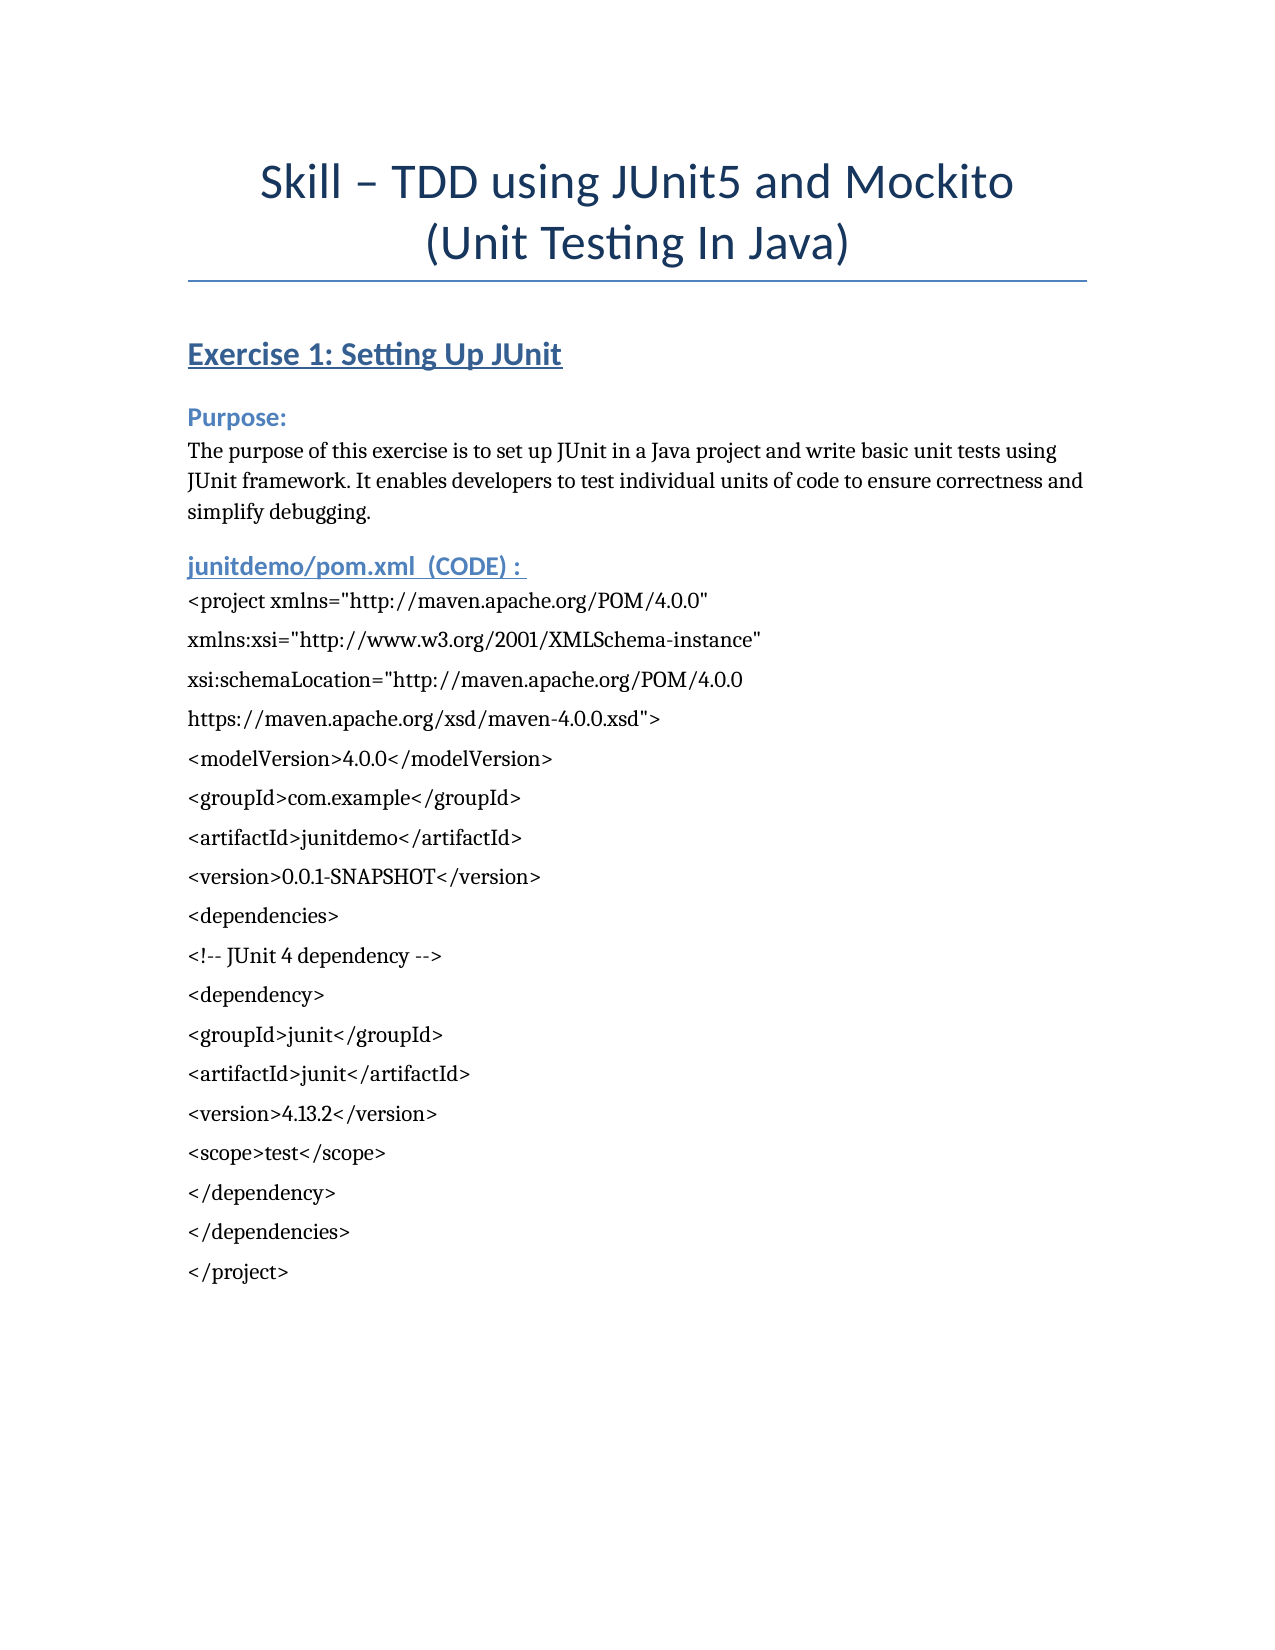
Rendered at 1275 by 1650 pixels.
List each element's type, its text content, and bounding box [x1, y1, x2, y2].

subtitle Exercise 1: Setting Up JUnit [187, 332, 1087, 373]
text </dependencies> [187, 1219, 1087, 1245]
text <artifactId>junitdemo</artifactId> [187, 824, 1087, 851]
text xsi:schemaLocation="http://maven.apache.org/POM/4.0.0 https://maven.apache.org/xsd/maven-4.0.0.xsd"> [187, 666, 1087, 732]
title Skill – TDD using JUnit5 and Mockito [187, 150, 1087, 211]
text </dependency> [187, 1179, 1087, 1206]
text <version>4.13.2</version> [187, 1101, 1087, 1127]
text <!-- JUnit 4 dependency --> [187, 943, 1087, 969]
text The purpose of this exercise is to set up JUnit in a Java project and write basic unit tests using JUnit framework. It enables developers to test individual units of code to ensure correctness and simplify debugging. [187, 438, 1087, 525]
text <groupId>junit</groupId> [187, 1022, 1087, 1048]
text <project xmlns="http://maven.apache.org/POM/4.0.0" [187, 587, 1087, 614]
text <version>0.0.1-SNAPSHOT</version> [187, 864, 1087, 890]
text <artifactId>junit</artifactId> [187, 1061, 1087, 1087]
title (Unit Testing In Java) [187, 211, 1087, 282]
text <dependency> [187, 982, 1087, 1008]
text xmlns:xsi="http://www.w3.org/2001/XMLSchema-instance" [187, 627, 1087, 653]
text <modelVersion>4.0.0</modelVersion> [187, 745, 1087, 772]
text <dependencies> [187, 903, 1087, 929]
subtitle junitdemo/pom.xml (CODE) : [187, 549, 1087, 582]
text <scope>test</scope> [187, 1140, 1087, 1166]
text <groupId>com.example</groupId> [187, 785, 1087, 811]
subtitle Purpose: [187, 400, 1087, 433]
text </project> [187, 1258, 1087, 1285]
